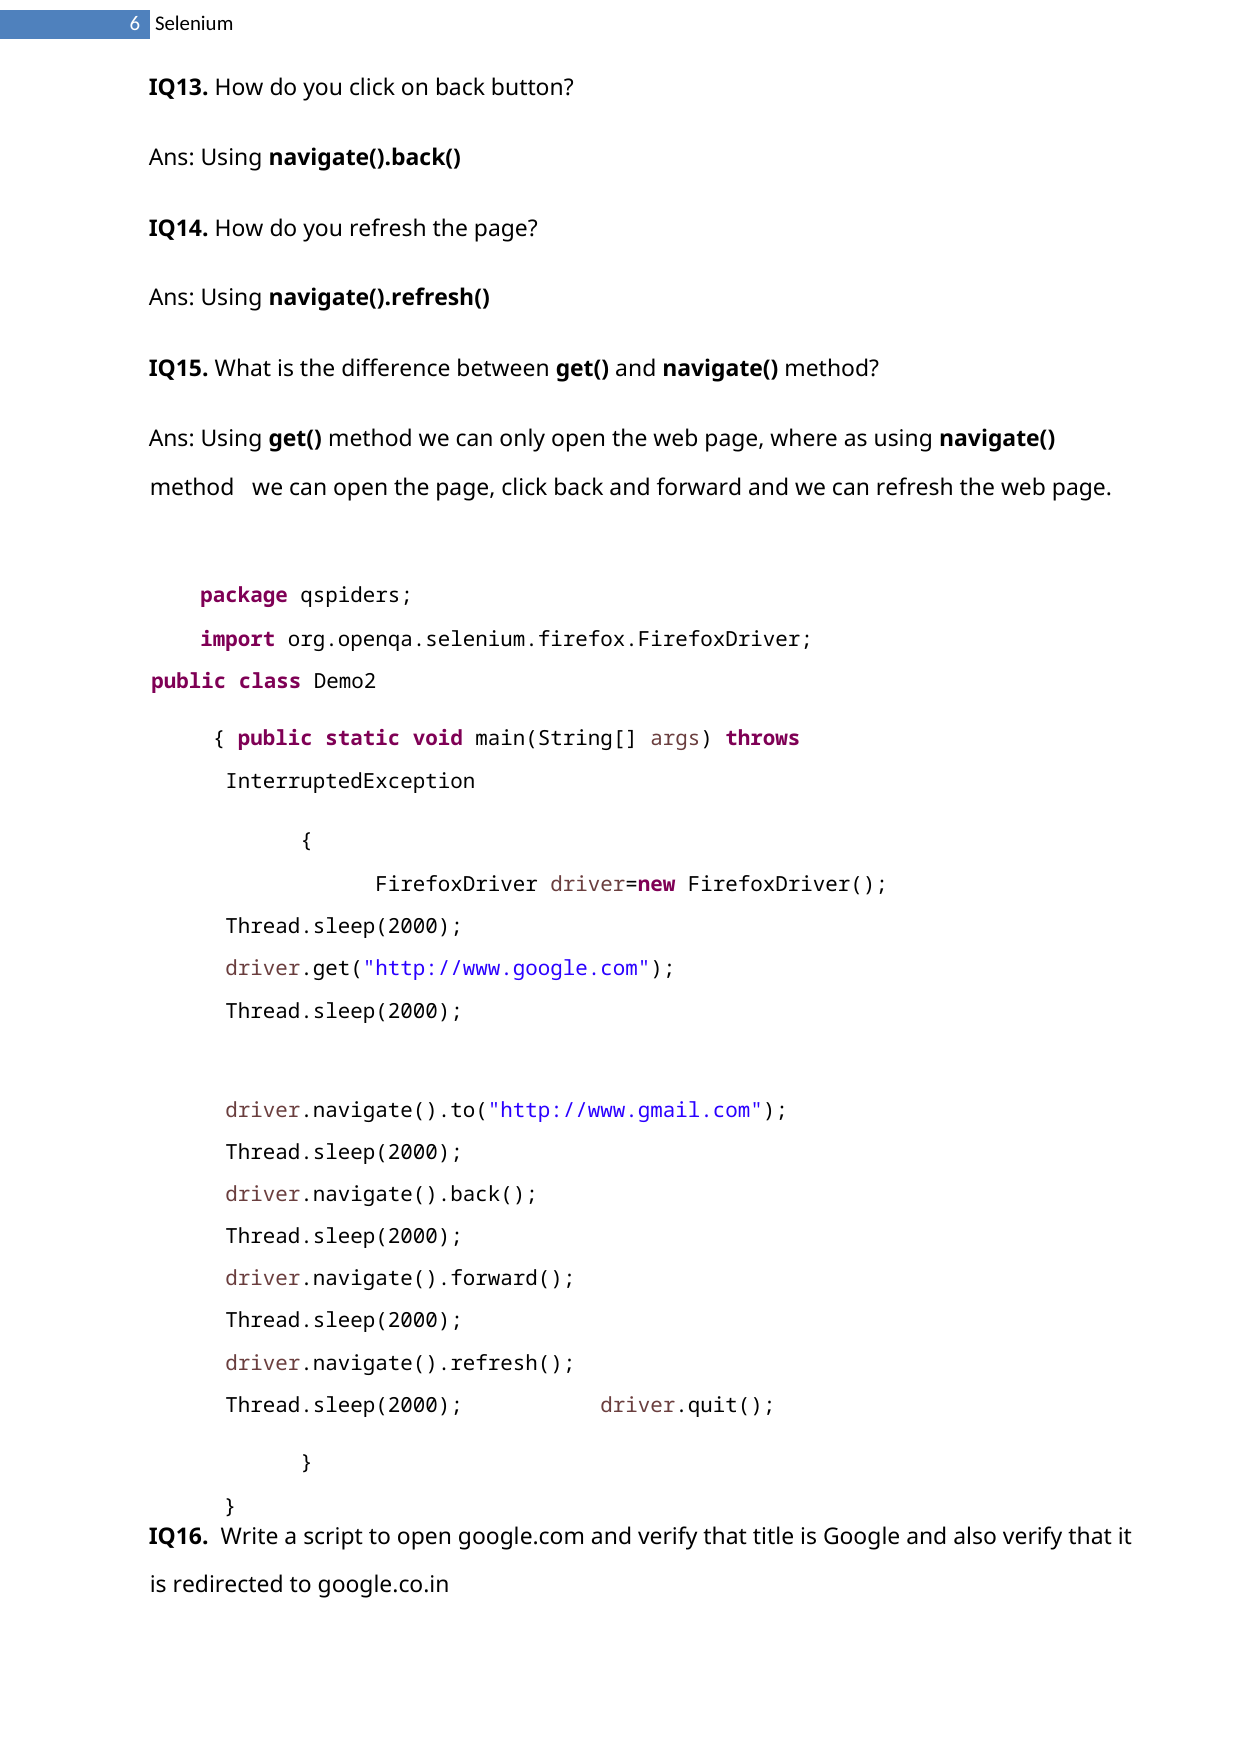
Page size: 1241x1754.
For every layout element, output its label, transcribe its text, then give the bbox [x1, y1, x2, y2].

text { [224, 825, 1134, 853]
text driver.navigate().to("http://www.gmail.com"); Thread.sleep(2000); driver.navigate().back(); Thread.sleep(2000); driver.navigate().forward(); Thread.sleep(2000); driver.navigate().refresh(); Thread.sleep(2000); driver.quit(); [224, 1053, 902, 1418]
text import org.openqa.selenium.firefox.FirefoxDriver; public class Demo2 [150, 624, 838, 694]
text IQ13. How do you click on back button? [148, 71, 1133, 102]
text } [224, 1447, 1134, 1476]
text Ans: Using get() method we can only open the web page, where as using navigate() method we can open the page, click back and forward and we can refresh the web page. [148, 422, 1133, 502]
text package qspiders; [150, 580, 1134, 608]
text Ans: Using navigate().back() [148, 141, 1134, 172]
text { public static void main(String[] args) throws InterruptedException [150, 723, 1005, 795]
text FirefoxDriver driver=new FirefoxDriver(); Thread.sleep(2000); driver.get("http://www.google.com"); Thread.sleep(2000); [224, 869, 1017, 1024]
text Ans: Using navigate().refresh() [148, 281, 1134, 313]
text IQ14. How do you refresh the page? [148, 211, 1133, 243]
text IQ15. What is the difference between get() and navigate() method? [148, 352, 1133, 383]
text } [224, 1491, 1134, 1520]
text IQ16. Write a script to open google.com and verify that title is Google and also verify that it is redirected to google.co.in [148, 1520, 1133, 1600]
